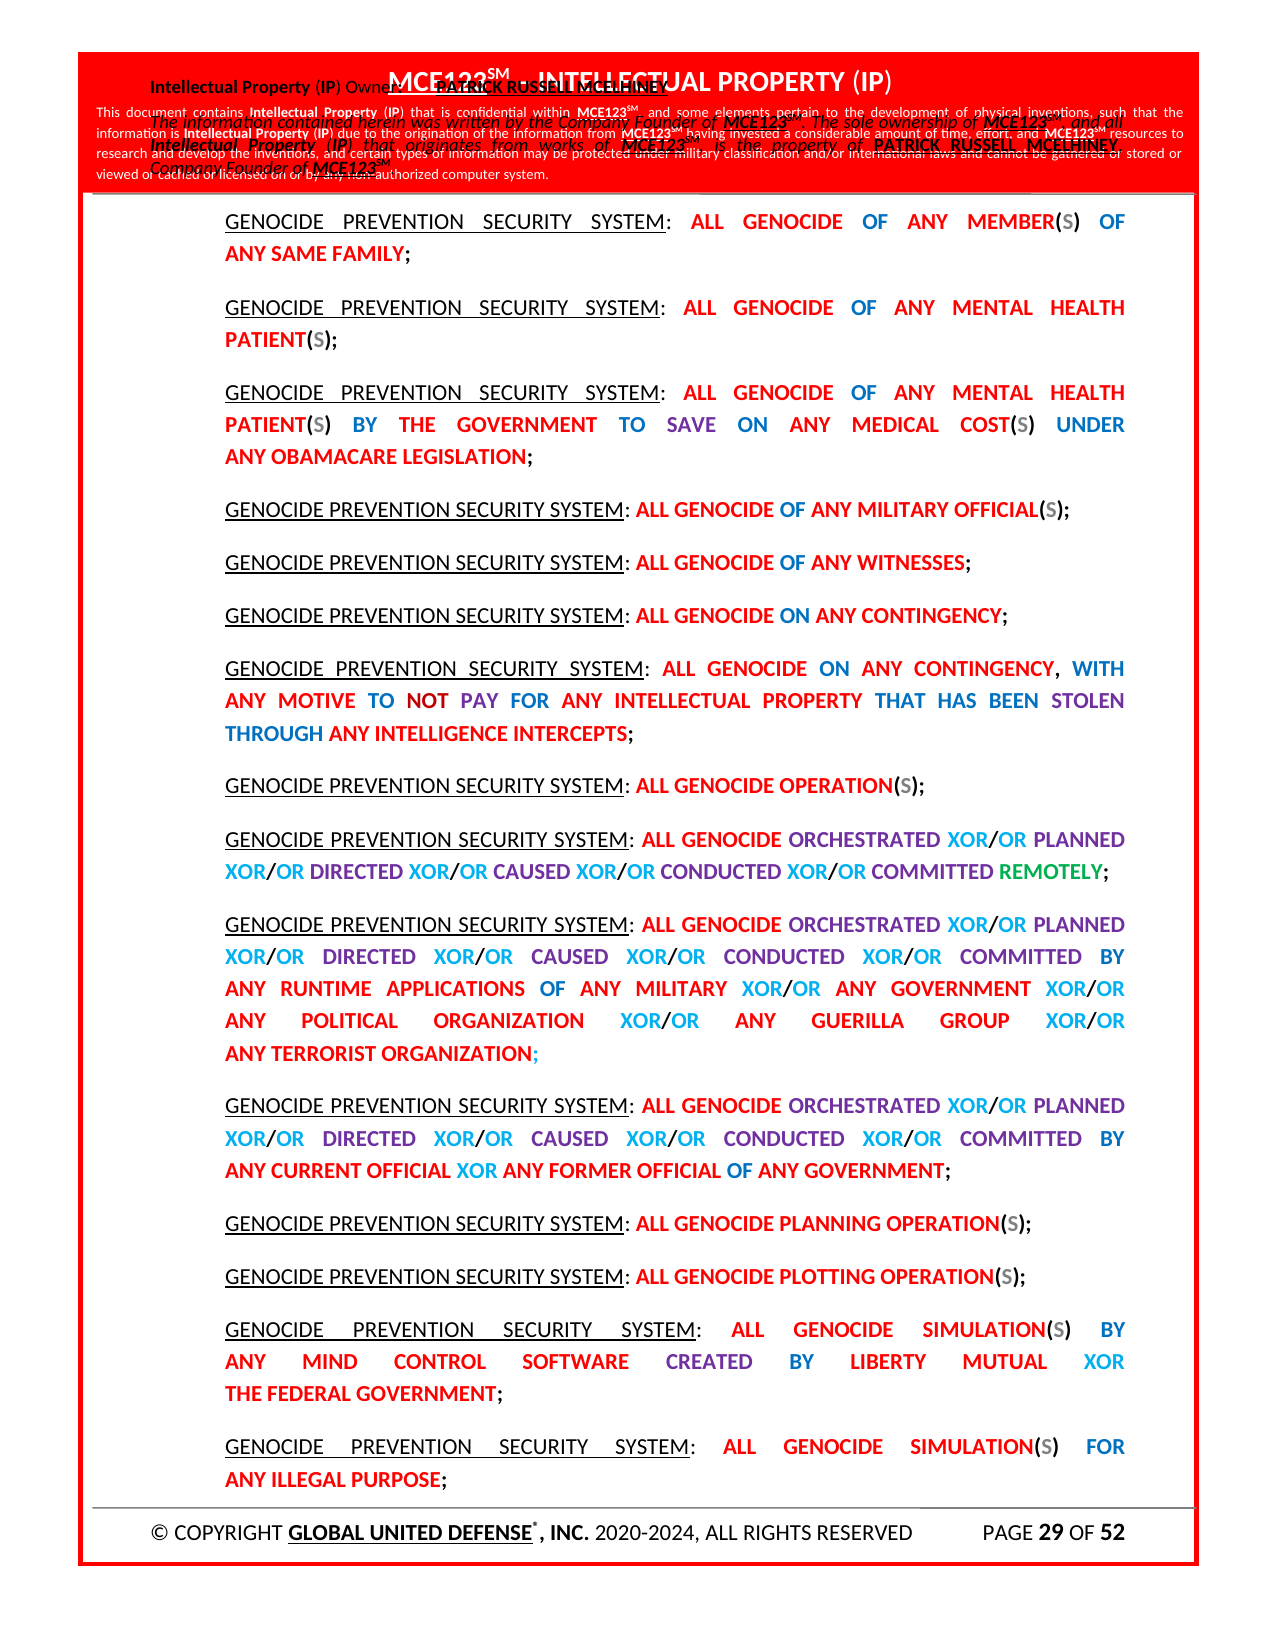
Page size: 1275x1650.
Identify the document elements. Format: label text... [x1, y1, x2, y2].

text GENOCIDE PREVENTION SECURITY SYSTEM: ALL GENOCIDE OF ANY MENTAL HEALTH PATIENT(S) BY THE GOVERNMENT TO SAVE ON ANY MEDICAL COST(S) UNDER ANY OBAMACARE LEGISLATION; [225, 378, 1125, 470]
text GENOCIDE PREVENTION SECURITY SYSTEM: ALL GENOCIDE OPERATION(S); [225, 772, 1125, 800]
text GENOCIDE PREVENTION SECURITY SYSTEM: ALL GENOCIDE ORCHESTRATED XOR/OR PLANNED XOR/OR DIRECTED XOR/OR CAUSED XOR/OR CONDUCTED XOR/OR COMMITTED REMOTELY; [225, 825, 1125, 885]
text GENOCIDE PREVENTION SECURITY SYSTEM: ALL GENOCIDE OF ANY WITNESSES; [225, 548, 1125, 576]
text GENOCIDE PREVENTION SECURITY SYSTEM: ALL GENOCIDE PLANNING OPERATION(S); [225, 1209, 1125, 1237]
text GENOCIDE PREVENTION SECURITY SYSTEM: ALL GENOCIDE SIMULATION(S) BY ANY MIND CONTROL SOFTWARE CREATED BY LIBERTY MUTUAL XOR THE FEDERAL GOVERNMENT; [225, 1315, 1125, 1407]
text GENOCIDE PREVENTION SECURITY SYSTEM: ALL GENOCIDE SIMULATION(S) FOR ANY ILLEGAL PURPOSE; [225, 1432, 1125, 1493]
text GENOCIDE PREVENTION SECURITY SYSTEM: ALL GENOCIDE PLOTTING OPERATION(S); [225, 1262, 1125, 1290]
text GENOCIDE PREVENTION SECURITY SYSTEM: ALL GENOCIDE OF ANY MENTAL HEALTH PATIENT(S); [225, 293, 1125, 353]
text GENOCIDE PREVENTION SECURITY SYSTEM: ALL GENOCIDE ON ANY CONTINGENCY, WITH ANY MOTIVE TO NOT PAY FOR ANY INTELLECTUAL PROPERTY THAT HAS BEEN STOLEN THROUGH ANY INTELLIGENCE INTERCEPTS; [225, 654, 1125, 747]
text GENOCIDE PREVENTION SECURITY SYSTEM: ALL GENOCIDE ORCHESTRATED XOR/OR PLANNED XOR/OR DIRECTED XOR/OR CAUSED XOR/OR CONDUCTED XOR/OR COMMITTED BY ANY CURRENT OFFICIAL XOR ANY FORMER OFFICIAL OF ANY GOVERNMENT; [225, 1092, 1125, 1184]
text GENOCIDE PREVENTION SECURITY SYSTEM: ALL GENOCIDE OF ANY MEMBER(S) OF ANY SAME FAMILY; [225, 207, 1125, 268]
text GENOCIDE PREVENTION SECURITY SYSTEM: ALL GENOCIDE ORCHESTRATED XOR/OR PLANNED XOR/OR DIRECTED XOR/OR CAUSED XOR/OR CONDUCTED XOR/OR COMMITTED BY ANY RUNTIME APPLICATIONS OF ANY MILITARY XOR/OR ANY GOVERNMENT XOR/OR ANY POLITICAL ORGANIZATION XOR/OR ANY GUERILLA GROUP XOR/OR ANY TERRORIST ORGANIZATION; [225, 910, 1125, 1067]
text GENOCIDE PREVENTION SECURITY SYSTEM: ALL GENOCIDE OF ANY MILITARY OFFICIAL(S); [225, 495, 1125, 523]
text GENOCIDE PREVENTION SECURITY SYSTEM: ALL GENOCIDE ON ANY CONTINGENCY; [225, 601, 1125, 629]
